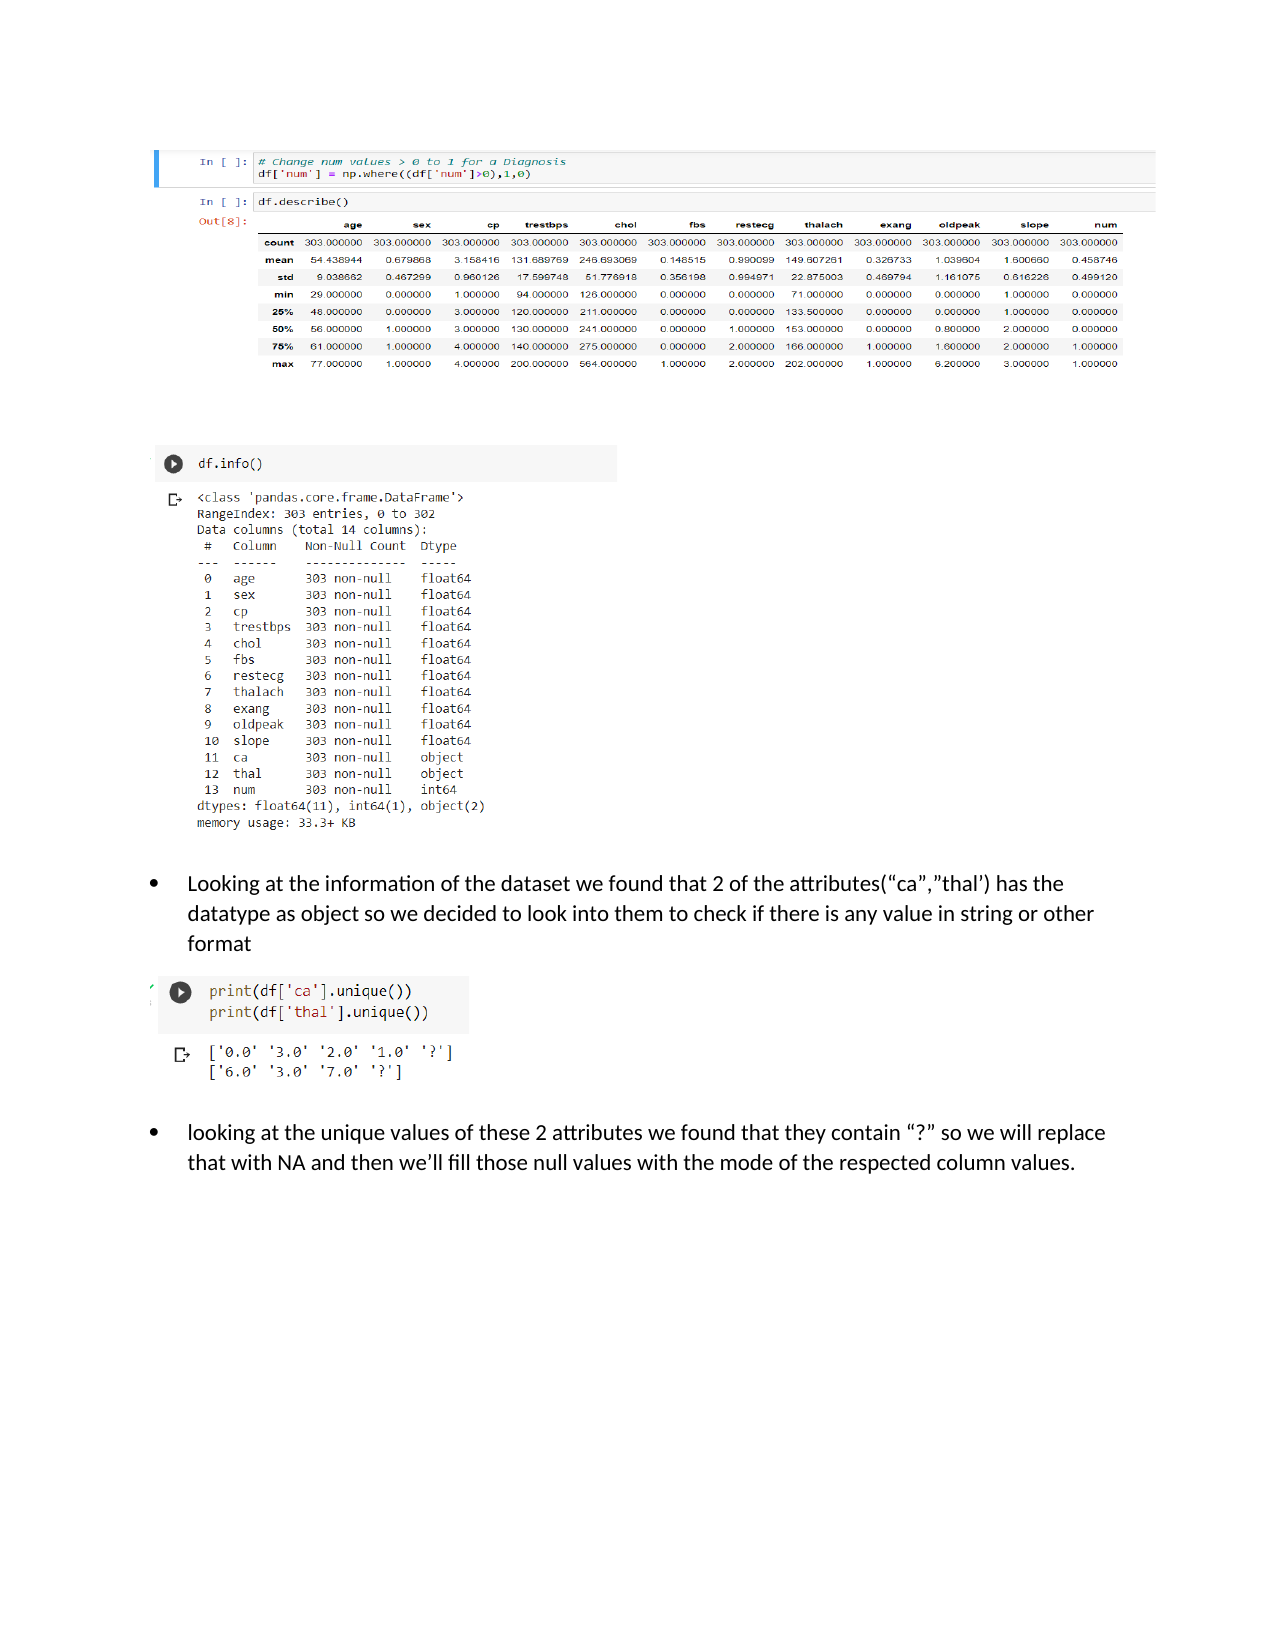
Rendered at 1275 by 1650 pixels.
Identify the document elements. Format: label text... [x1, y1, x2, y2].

picture [150, 445, 618, 851]
list looking at the unique values of these 2 attributes we found that they contain “?” so we will replace that with NA and then we’ll fill those null values with the mode of the respected column values. [150, 1118, 1125, 1176]
list Looking at the information of the dataset we found that 2 of the attributes(“ca”,”thal’) has the datatype as object so we decided to look into them to check if there is any value in string or other format [150, 869, 1125, 958]
picture [150, 150, 1156, 380]
picture [150, 976, 470, 1100]
